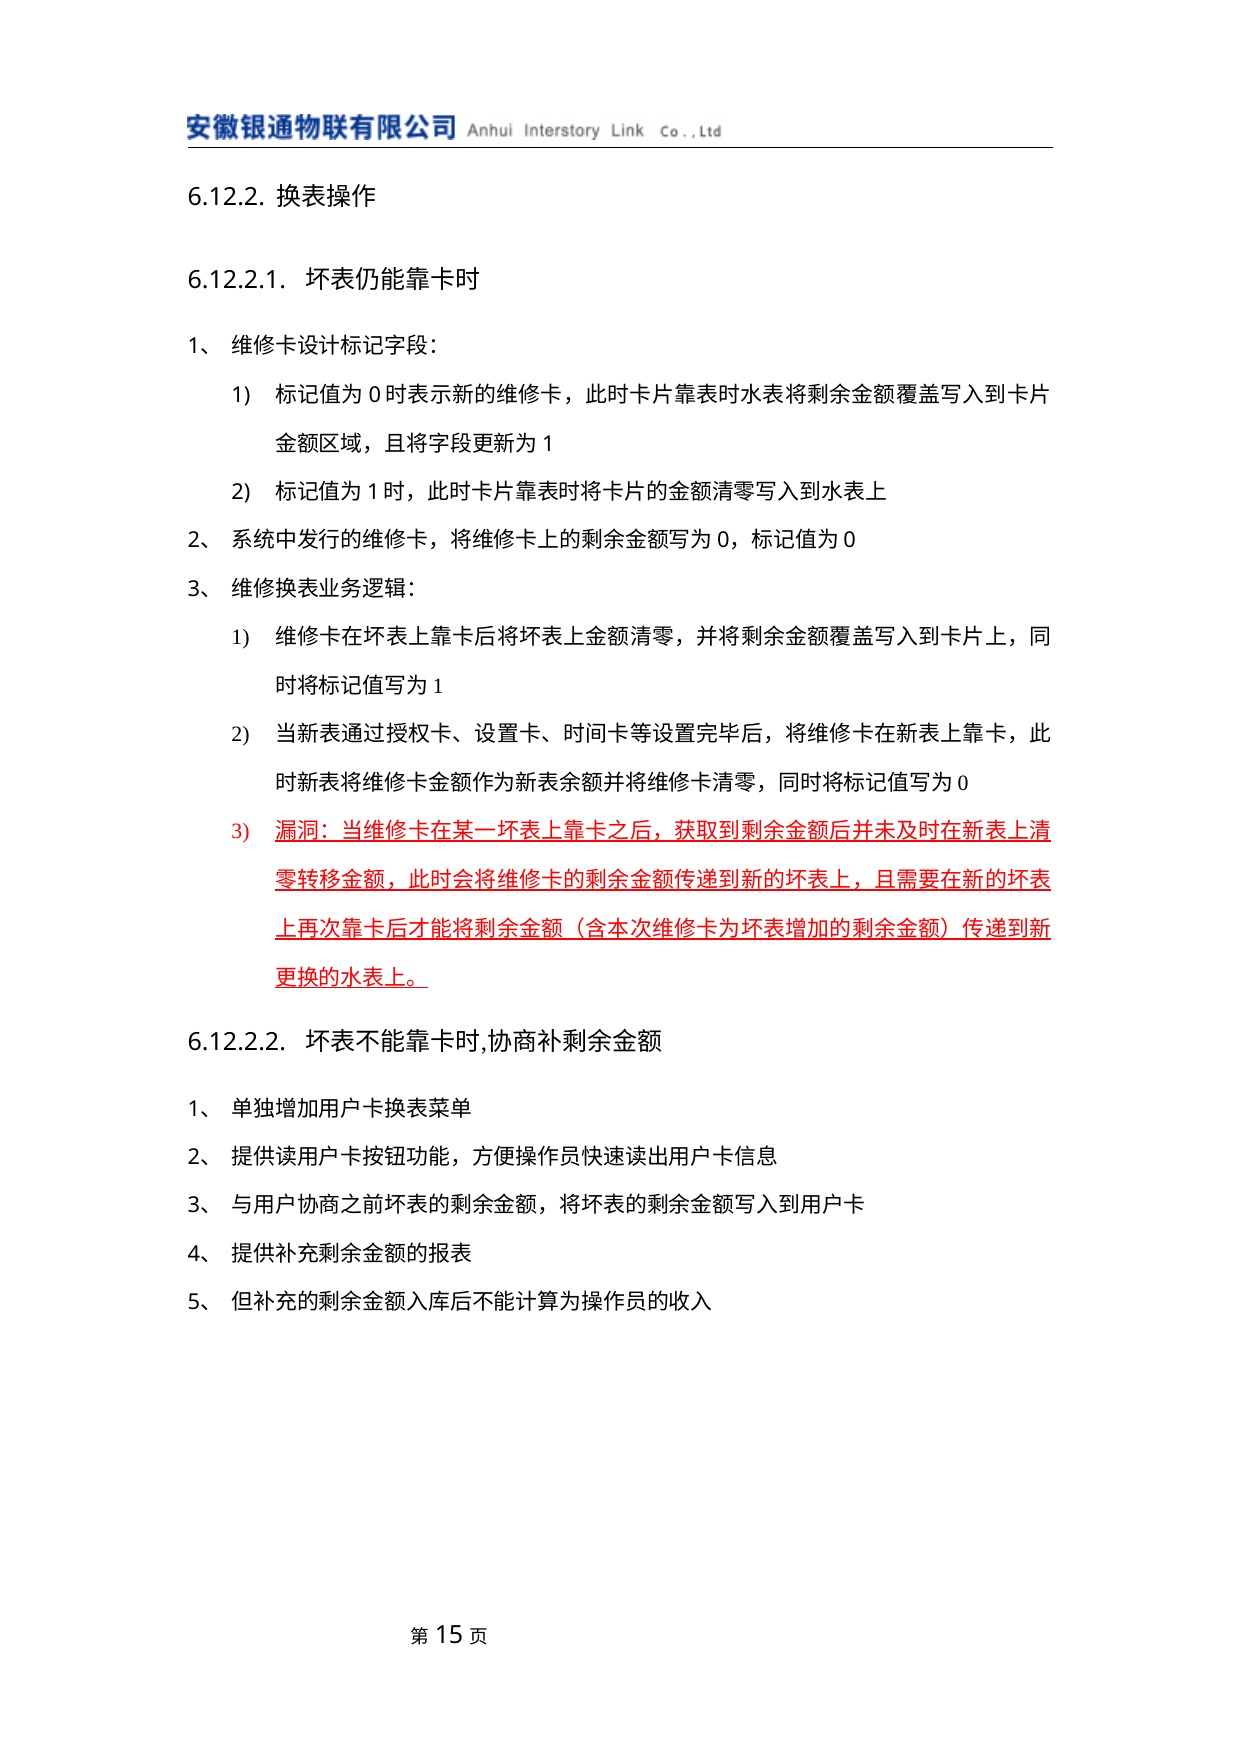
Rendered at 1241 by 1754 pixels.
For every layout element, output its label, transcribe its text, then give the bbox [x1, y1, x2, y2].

subtitle 换表操作 [187, 162, 1053, 227]
list 标记值为0时表示新的维修卡，此时卡片靠表时水表将剩余金额覆盖写入到卡片金额区域，且将字段更新为1 [231, 377, 1053, 458]
list 提供补充剩余金额的报表 [187, 1236, 1053, 1268]
list 提供读用户卡按钮功能，方便操作员快速读出用户卡信息 [187, 1139, 1053, 1171]
list 维修换表业务逻辑： [187, 570, 1053, 603]
subtitle 坏表不能靠卡时,协商补剩余金额 [187, 1007, 1053, 1072]
list 漏洞：当维修卡在某一坏表上靠卡之后，获取到剩余金额后并未及时在新表上清零转移金额，此时会将维修卡的剩余金额传递到新的坏表上，且需要在新的坏表上再次靠卡后才能将剩余金额（含本次维修卡为坏表增加的剩余金额）传递到新更换的水表上。 [231, 813, 1053, 992]
list 但补充的剩余金额入库后不能计算为操作员的收入 [187, 1284, 1053, 1316]
list 单独增加用户卡换表菜单 [187, 1091, 1053, 1123]
list 标记值为1时，此时卡片靠表时将卡片的金额清零写入到水表上 [231, 474, 1053, 506]
list 与用户协商之前坏表的剩余金额，将坏表的剩余金额写入到用户卡 [187, 1187, 1053, 1220]
list 当新表通过授权卡、设置卡、时间卡等设置完毕后，将维修卡在新表上靠卡，此时新表将维修卡金额作为新表余额并将维修卡清零，同时将标记值写为0 [231, 716, 1053, 797]
list 维修卡在坏表上靠卡后将坏表上金额清零，并将剩余金额覆盖写入到卡片上，同时将标记值写为1 [231, 619, 1053, 700]
picture [187, 114, 759, 140]
list 维修卡设计标记字段： [187, 328, 1053, 361]
list 系统中发行的维修卡，将维修卡上的剩余金额写为0，标记值为0 [187, 522, 1053, 554]
subtitle 坏表仍能靠卡时 [187, 245, 1053, 310]
